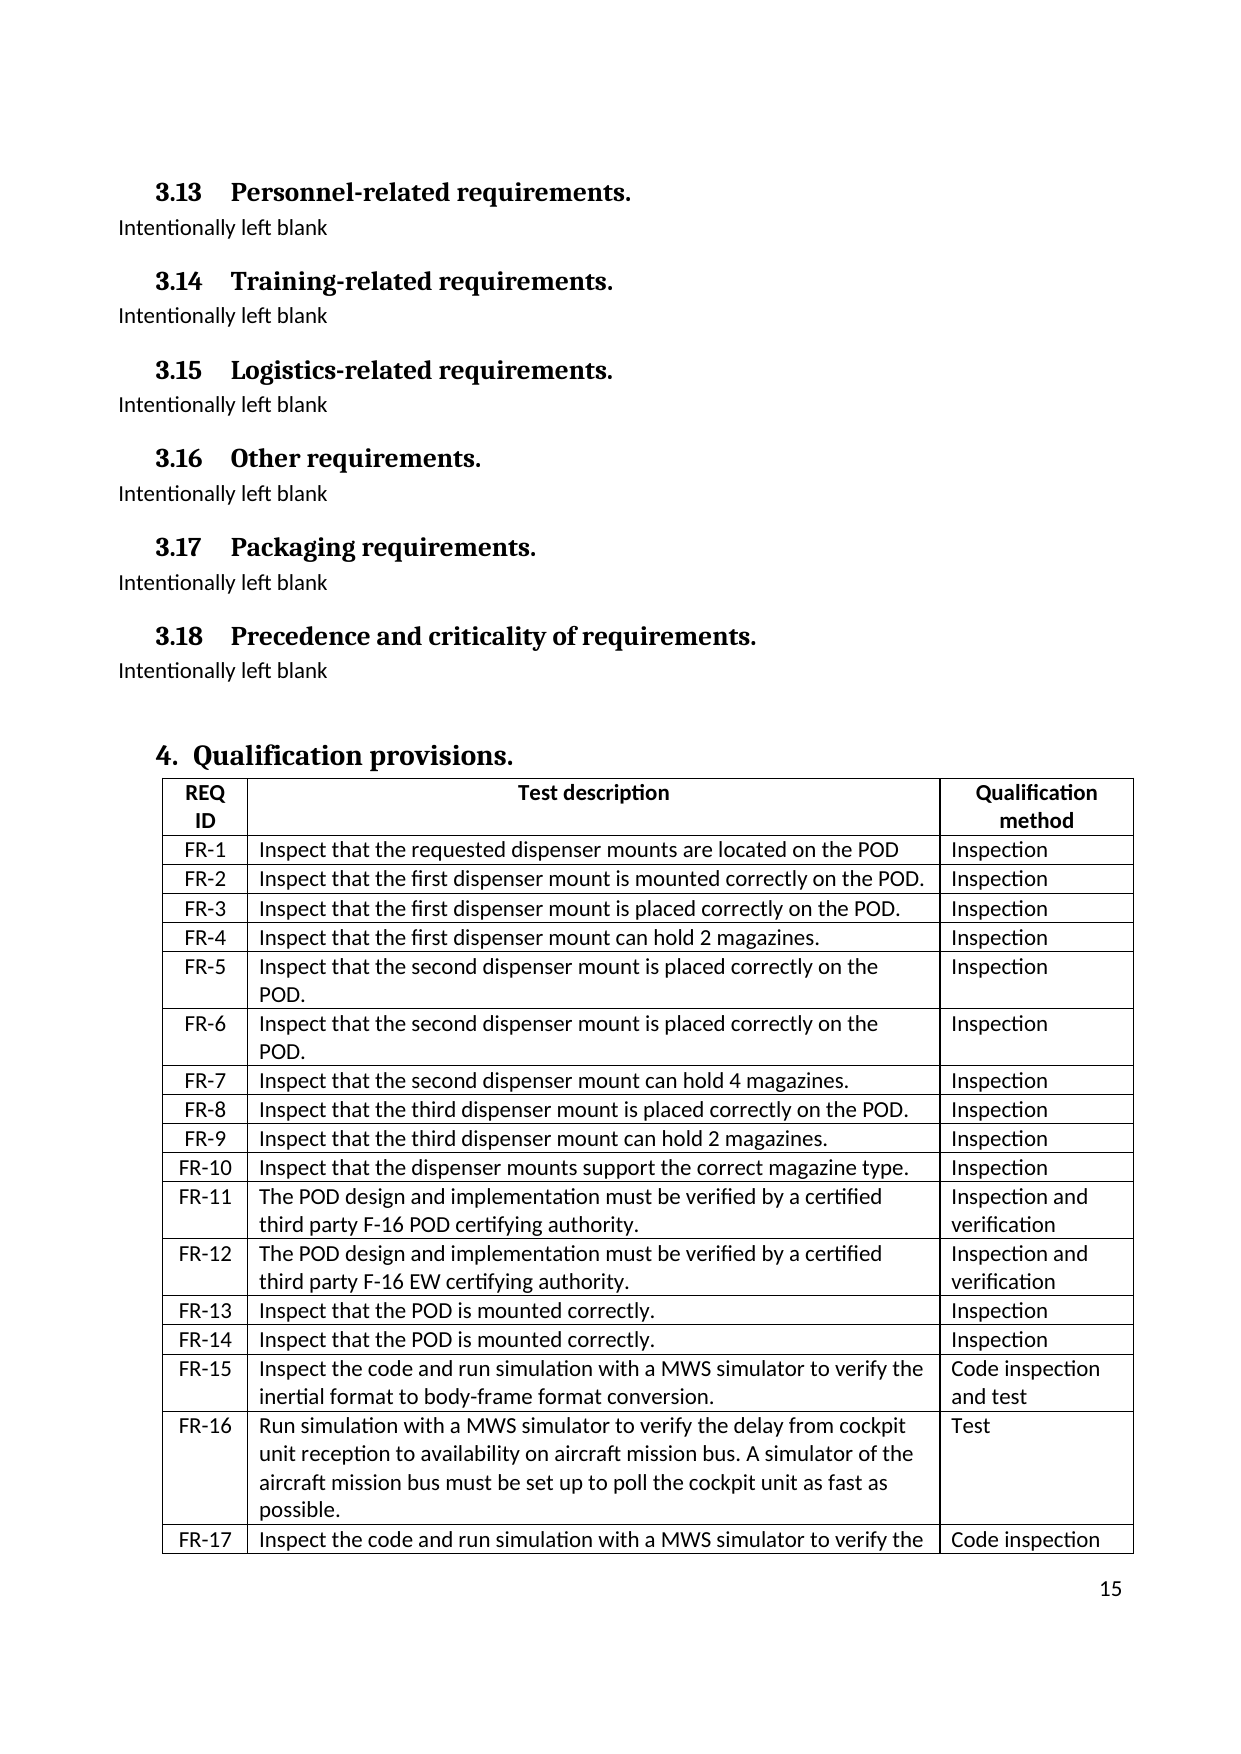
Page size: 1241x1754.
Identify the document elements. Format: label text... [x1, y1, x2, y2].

table_cell Code inspection and test [941, 1525, 1133, 1553]
table_cell FR-13 [163, 1296, 247, 1324]
text Intentionally left blank [118, 390, 1122, 418]
subtitle Packaging requirements. [156, 532, 1122, 563]
table_cell FR-3 [163, 894, 247, 922]
table_cell FR-9 [163, 1124, 247, 1152]
table_cell FR-5 [163, 952, 247, 1008]
table_cell Inspection [941, 836, 1133, 863]
table_cell FR-4 [163, 923, 247, 951]
table_header Qualification method [941, 779, 1133, 834]
table_cell The POD design and implementation must be verified by a certified third party F-16 EW certifying authority. [248, 1239, 939, 1295]
subtitle Logistics-related requirements. [156, 355, 1122, 386]
table_cell Inspection [941, 865, 1133, 893]
table_cell Inspection [941, 1296, 1133, 1324]
text Intentionally left blank [118, 213, 1122, 241]
table_cell FR-15 [163, 1355, 247, 1411]
table_cell Inspect that the third dispenser mount can hold 2 magazines. [248, 1124, 939, 1152]
table_cell FR-14 [163, 1325, 247, 1353]
table_cell Inspect that the first dispenser mount is placed correctly on the POD. [248, 894, 939, 922]
table_cell Inspect that the second dispenser mount can hold 4 magazines. [248, 1066, 939, 1094]
table_cell Inspection [941, 894, 1133, 922]
table_cell Inspection [941, 923, 1133, 951]
table_cell Inspect that the dispenser mounts support the correct magazine type. [248, 1153, 939, 1181]
table_cell Inspection [941, 1095, 1133, 1123]
table_cell Inspect that the requested dispenser mounts are located on the POD [248, 836, 939, 863]
table_cell FR-6 [163, 1009, 247, 1065]
table_cell Inspection [941, 1066, 1133, 1094]
table_cell The POD design and implementation must be verified by a certified third party F-16 POD certifying authority. [248, 1182, 939, 1238]
table_cell FR-7 [163, 1066, 247, 1094]
table_cell Inspection [941, 1009, 1133, 1065]
table_cell Inspection [941, 952, 1133, 1008]
table_header REQ ID [163, 779, 247, 834]
table_cell Inspect that the first dispenser mount is mounted correctly on the POD. [248, 865, 939, 893]
table_header Test description [248, 779, 939, 834]
table_cell Inspection and verification [941, 1239, 1133, 1295]
table_cell Inspect that the second dispenser mount is placed correctly on the POD. [248, 1009, 939, 1065]
subtitle Other requirements. [156, 443, 1122, 474]
table_cell Inspection [941, 1153, 1133, 1181]
text Intentionally left blank [118, 657, 1122, 685]
text Intentionally left blank [118, 302, 1122, 330]
table_cell Inspect that the POD is mounted correctly. [248, 1296, 939, 1324]
table_cell FR-8 [163, 1095, 247, 1123]
subtitle Personnel-related requirements. [156, 177, 1122, 208]
table_cell FR-2 [163, 865, 247, 893]
text Intentionally left blank [118, 568, 1122, 596]
subtitle Training-related requirements. [156, 266, 1122, 297]
table_cell Inspect the code and run simulation with a MWS simulator to verify the threat data format. [248, 1525, 939, 1553]
table_cell FR-11 [163, 1182, 247, 1238]
table_cell FR-1 [163, 836, 247, 863]
table_cell FR-10 [163, 1153, 247, 1181]
text Intentionally left blank [118, 479, 1122, 507]
table_cell Test [941, 1412, 1133, 1524]
table_cell Inspect that the first dispenser mount can hold 2 magazines. [248, 923, 939, 951]
table_cell Inspection [941, 1124, 1133, 1152]
table_cell Inspect the code and run simulation with a MWS simulator to verify the inertial format to body-frame format conversion. [248, 1355, 939, 1411]
table_cell FR-12 [163, 1239, 247, 1295]
table_cell Inspect that the second dispenser mount is placed correctly on the POD. [248, 952, 939, 1008]
table_cell Inspect that the third dispenser mount is placed correctly on the POD. [248, 1095, 939, 1123]
table_cell Inspection and verification [941, 1182, 1133, 1238]
table_cell FR-16 [163, 1412, 247, 1524]
table_cell Inspect that the POD is mounted correctly. [248, 1325, 939, 1353]
subtitle Precedence and criticality of requirements. [156, 621, 1122, 652]
table_cell FR-17 [163, 1525, 247, 1553]
subtitle Qualification provisions. [156, 739, 1122, 772]
table_cell Code inspection and test [941, 1355, 1133, 1411]
table_cell Run simulation with a MWS simulator to verify the delay from cockpit unit reception to availability on aircraft mission bus. A simulator of the aircraft mission bus must be set up to poll the cockpit unit as fast as possible. [248, 1412, 939, 1524]
table_cell Inspection [941, 1325, 1133, 1353]
